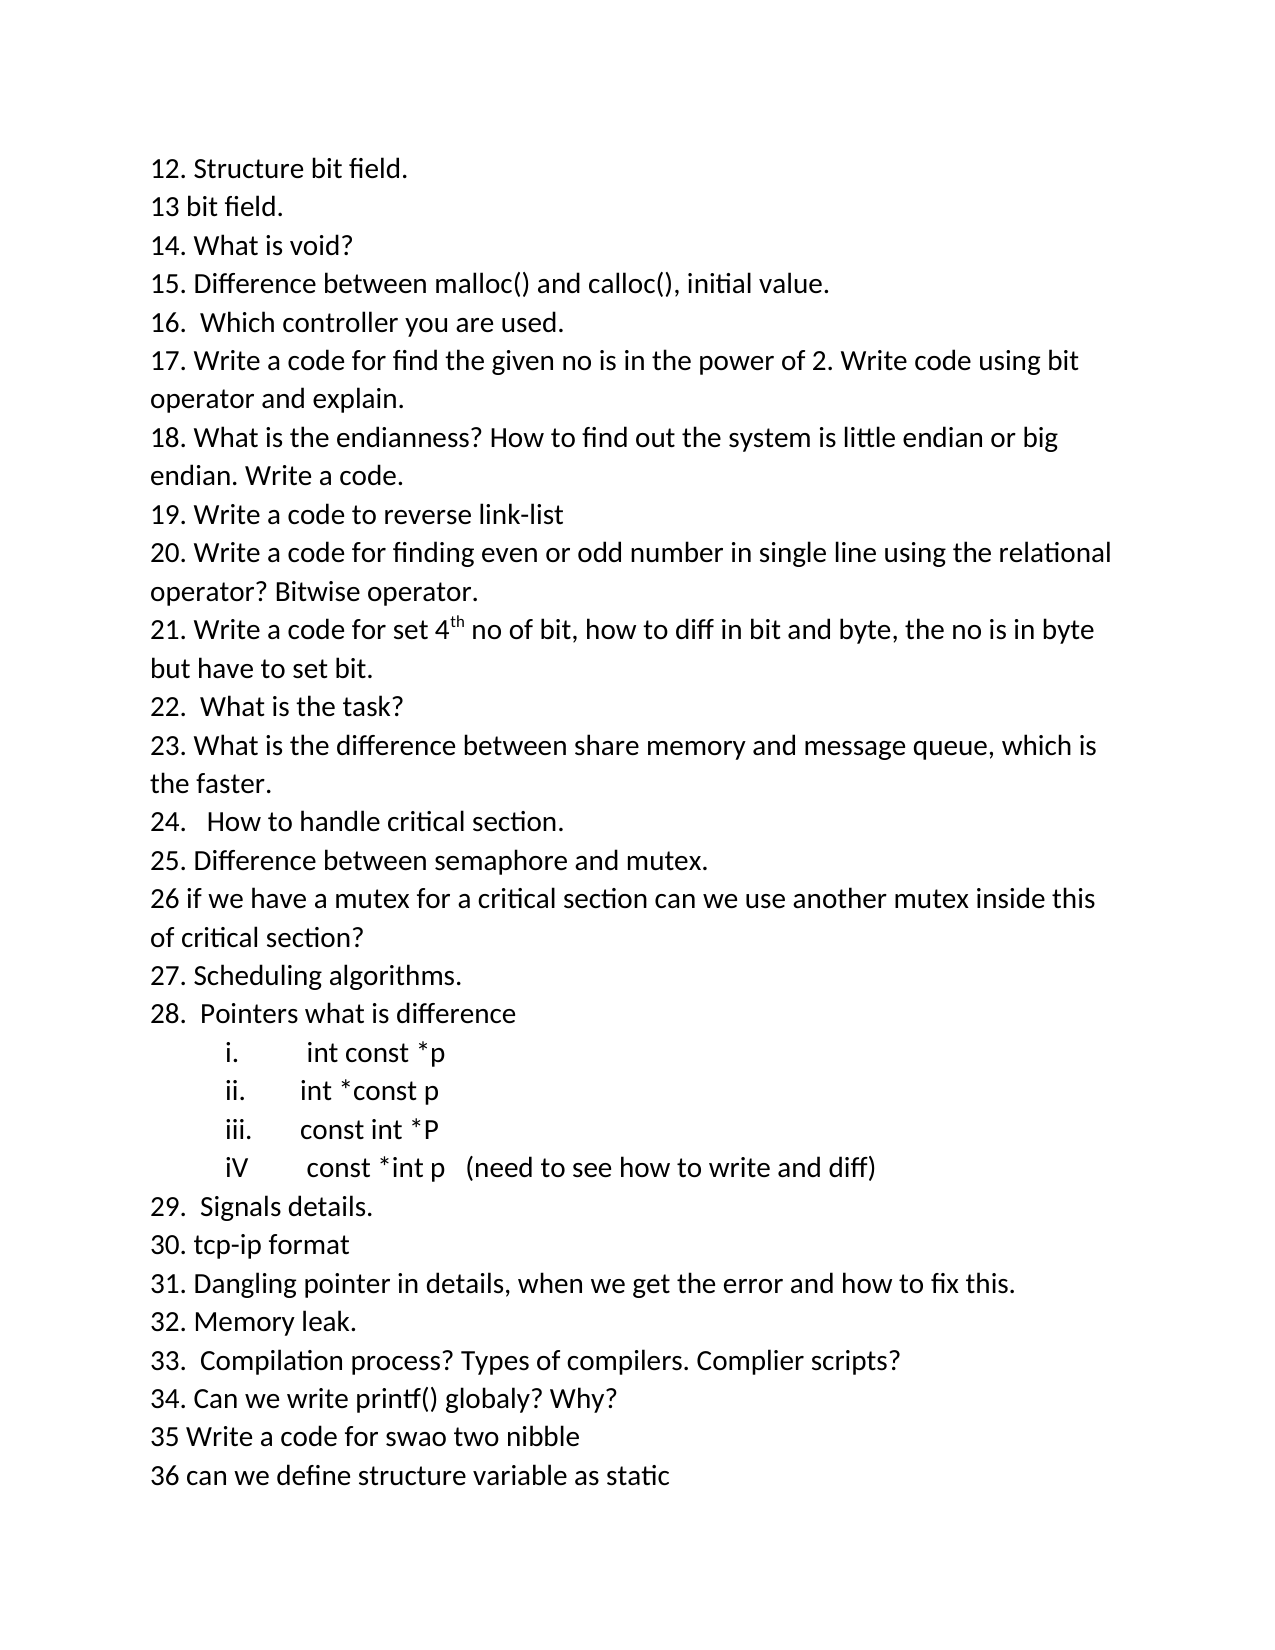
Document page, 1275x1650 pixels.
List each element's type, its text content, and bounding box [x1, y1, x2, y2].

text 32. Memory leak. [150, 1303, 1125, 1339]
text 22. What is the task? [150, 688, 1125, 724]
text i. int const *p [150, 1034, 1125, 1070]
text 34. Can we write printf() globaly? Why? [150, 1380, 1125, 1416]
text 27. Scheduling algorithms. [150, 957, 1125, 993]
text 28. Pointers what is difference [150, 996, 1125, 1031]
text 25. Difference between semaphore and mutex. [150, 842, 1125, 877]
text 19. Write a code to reverse link-list [150, 496, 1125, 532]
text 29. Signals details. [150, 1188, 1125, 1223]
text 18. What is the endianness? How to find out the system is little endian or big endian. Write a code. [150, 419, 1125, 493]
text 15. Difference between malloc() and calloc(), initial value. [150, 265, 1125, 301]
text 31. Dangling pointer in details, when we get the error and how to fix this. [150, 1265, 1125, 1300]
text ii. int *const p [150, 1072, 1125, 1108]
text 13 bit field. [150, 188, 1125, 224]
text 23. What is the difference between share memory and message queue, which is the faster. [150, 727, 1125, 801]
text 30. tcp-ip format [150, 1226, 1125, 1262]
text 26 if we have a mutex for a critical section can we use another mutex inside this of critical section? [150, 880, 1125, 954]
text 33. Compilation process? Types of compilers. Complier scripts? [150, 1342, 1125, 1377]
text 21. Write a code for set 4th no of bit, how to diff in bit and byte, the no is in byte but have to set bit. [150, 611, 1125, 685]
text iV const *int p (need to see how to write and diff) [150, 1149, 1125, 1185]
text 17. Write a code for find the given no is in the power of 2. Write code using bit operator and explain. [150, 342, 1125, 416]
text 12. Structure bit field. [150, 150, 1125, 186]
text iii. const int *P [150, 1111, 1125, 1147]
text 16. Which controller you are used. [150, 304, 1125, 339]
text 36 can we define structure variable as static [150, 1457, 1125, 1492]
text 20. Write a code for finding even or odd number in single line using the relational operator? Bitwise operator. [150, 534, 1125, 608]
text 35 Write a code for swao two nibble [150, 1418, 1125, 1454]
text 24. How to handle critical section. [150, 803, 1125, 839]
text 14. What is void? [150, 227, 1125, 262]
